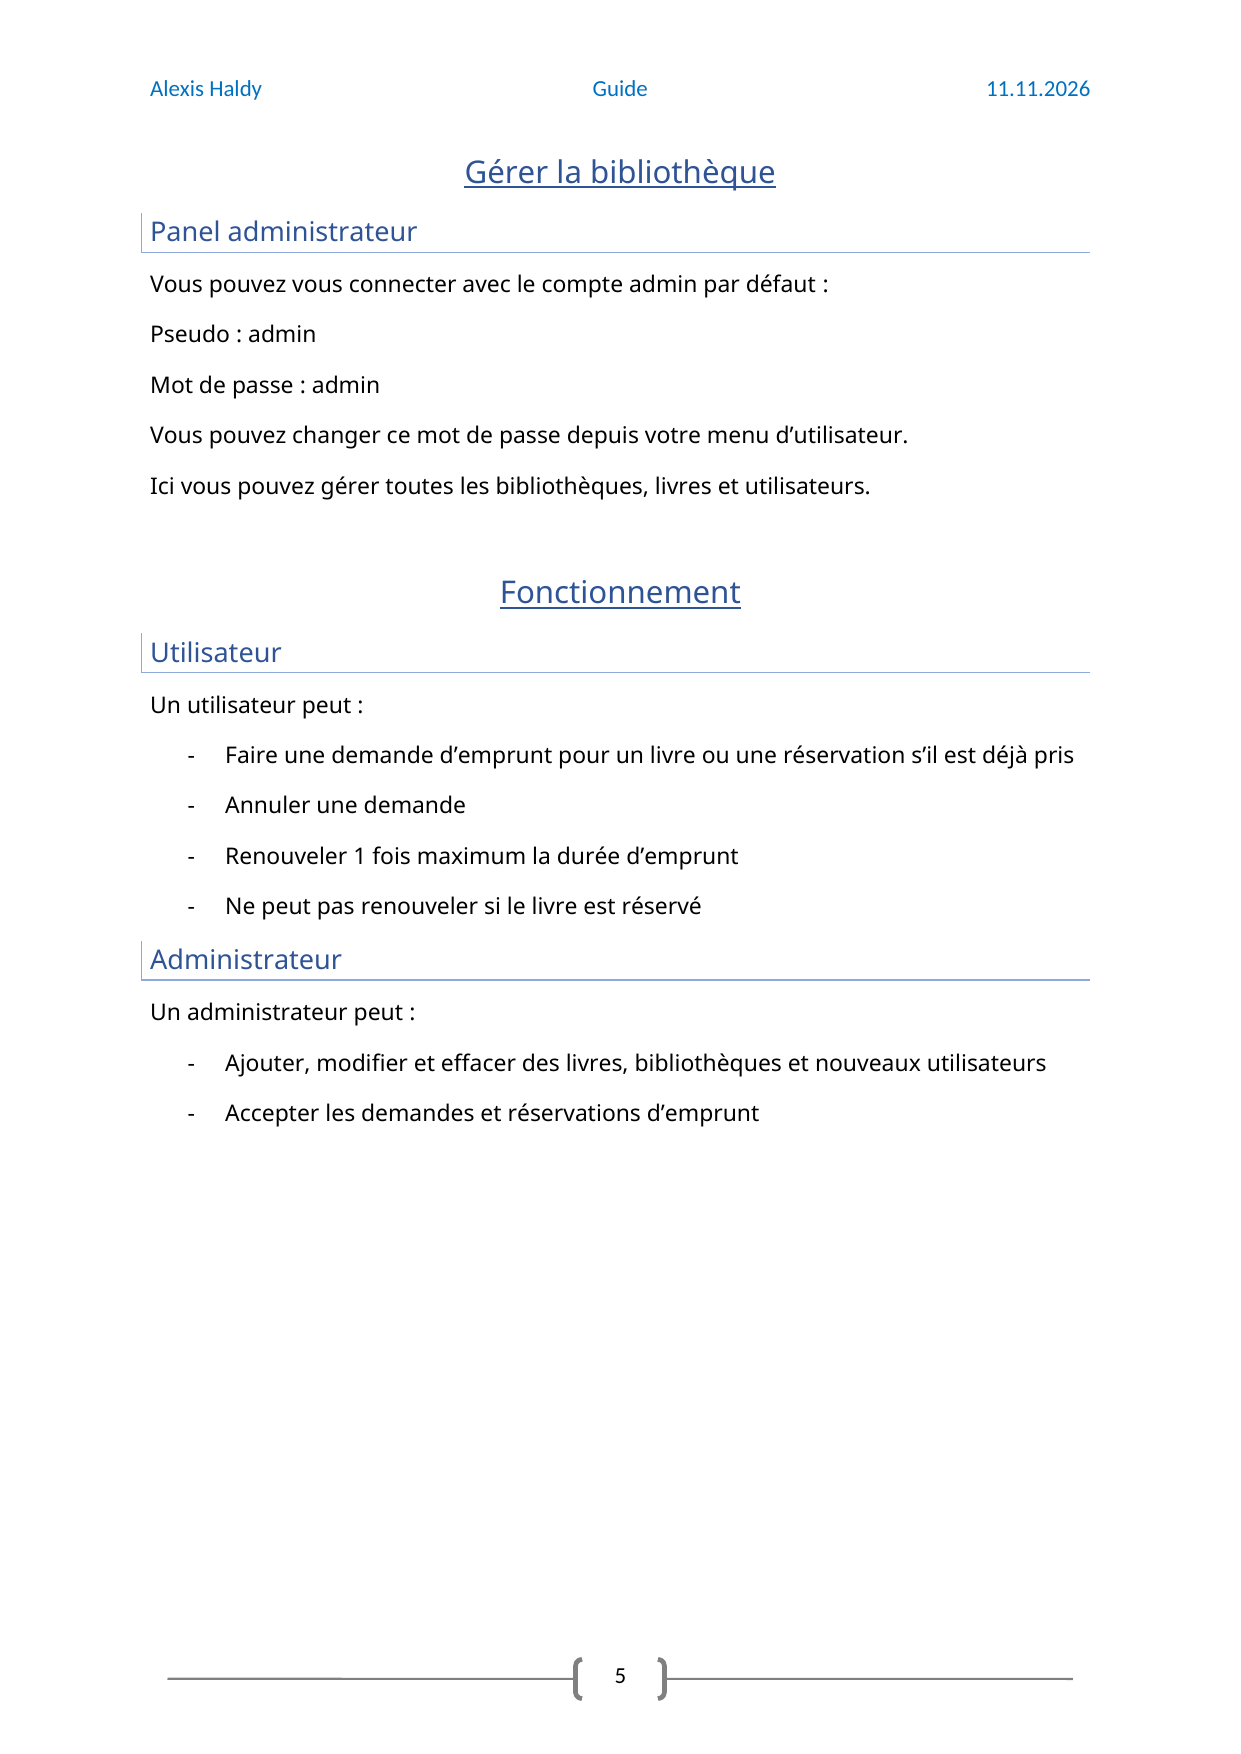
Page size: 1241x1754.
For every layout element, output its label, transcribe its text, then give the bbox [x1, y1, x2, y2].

text Utilisateur [142, 633, 1090, 672]
text Ici vous pouvez gérer toutes les bibliothèques, livres et utilisateurs. [150, 470, 1090, 501]
text Vous pouvez vous connecter avec le compte admin par défaut : [150, 268, 1090, 299]
list Accepter les demandes et réservations d’emprunt [187, 1097, 1090, 1128]
list Faire une demande d’emprunt pour un livre ou une réservation s’il est déjà pris [187, 739, 1090, 770]
text Fonctionnement [150, 571, 1090, 613]
list Ajouter, modifier et effacer des livres, bibliothèques et nouveaux utilisateurs [187, 1046, 1090, 1078]
list Renouveler 1 fois maximum la durée d’emprunt [187, 840, 1090, 871]
text Un administrateur peut : [150, 996, 1090, 1027]
text Un utilisateur peut : [150, 688, 1090, 720]
text Gérer la bibliothèque [150, 150, 1090, 193]
list Annuler une demande [187, 789, 1090, 821]
text Administrateur [142, 941, 1090, 979]
text Vous pouvez changer ce mot de passe depuis votre menu d’utilisateur. [150, 419, 1090, 451]
text Panel administrateur [142, 213, 1090, 252]
text Pseudo : admin [150, 318, 1090, 350]
text Mot de passe : admin [150, 369, 1090, 400]
list Ne peut pas renouveler si le livre est réservé [187, 890, 1090, 921]
